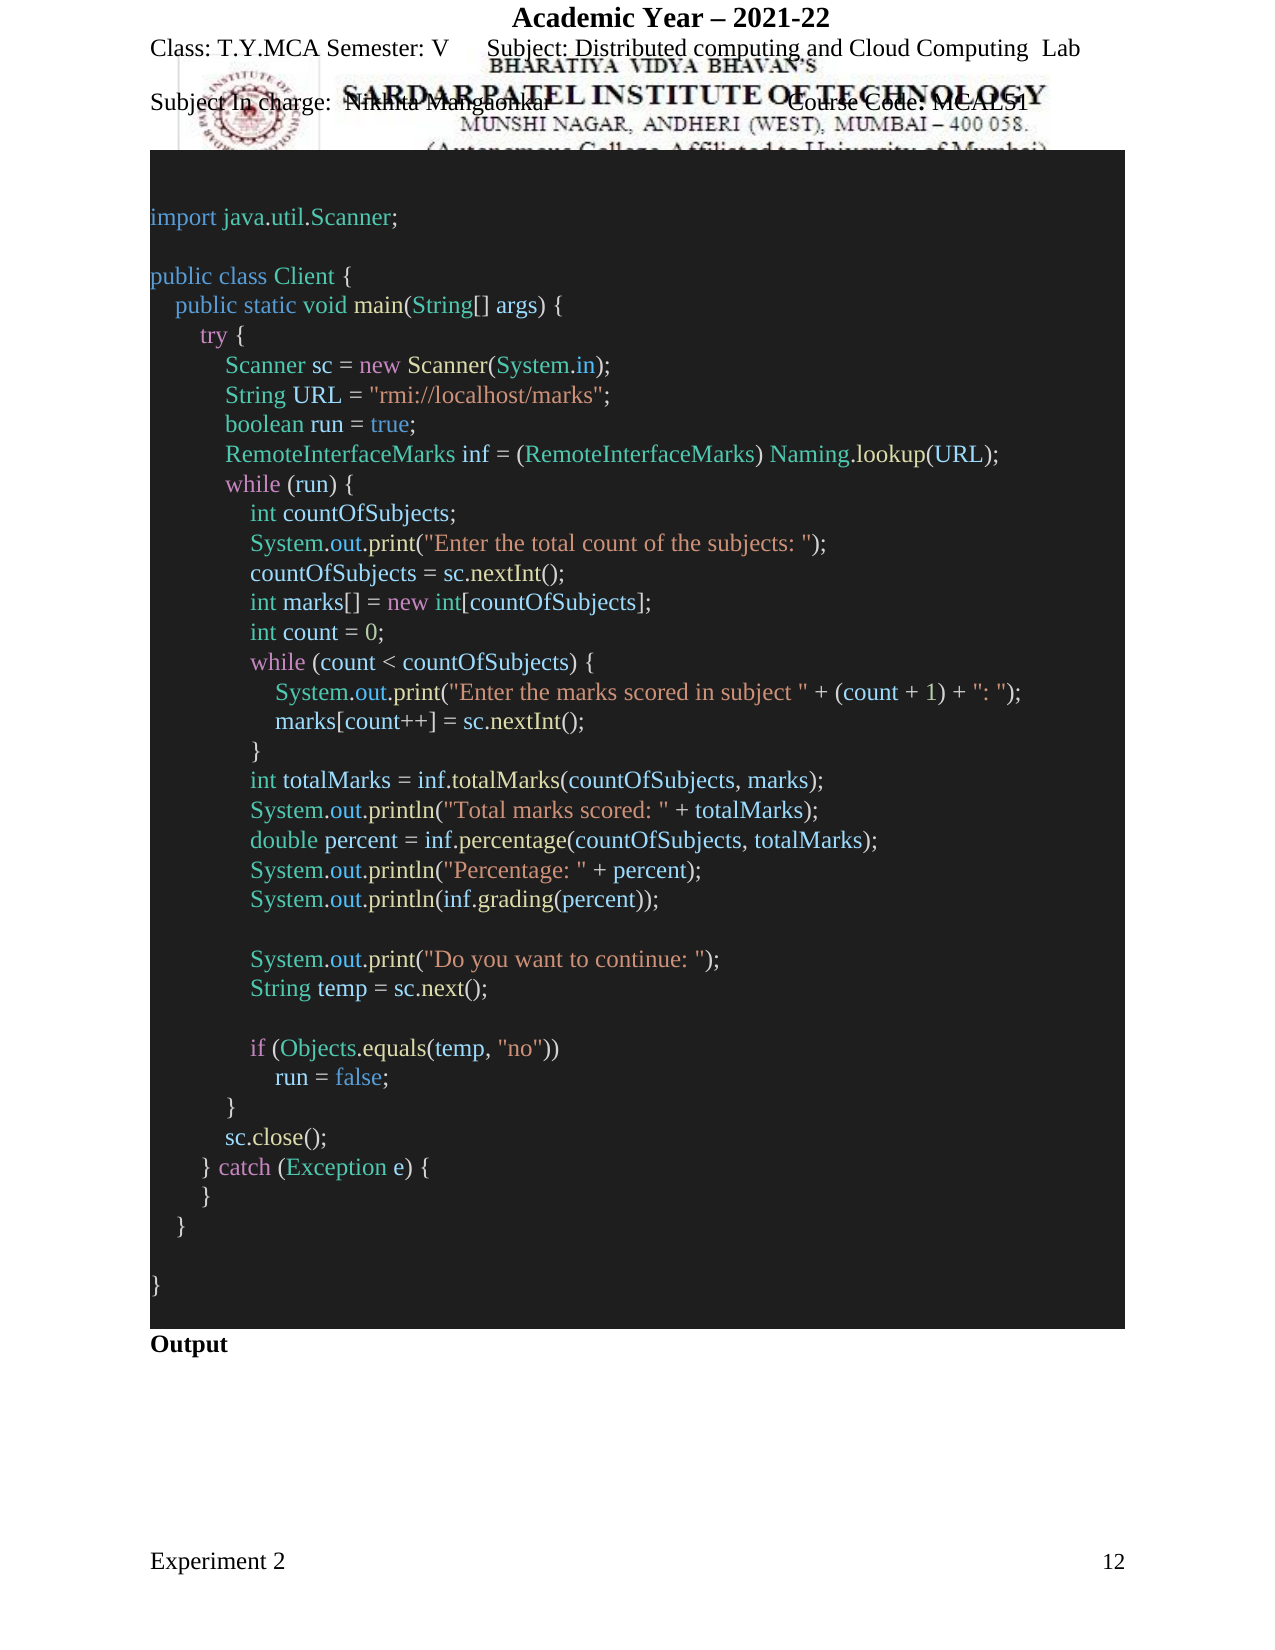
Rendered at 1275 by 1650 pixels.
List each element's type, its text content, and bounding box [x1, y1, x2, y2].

text int marks[] = new int[countOfSubjects]; [150, 587, 1125, 616]
text double percent = inf.percentage(countOfSubjects, totalMarks); [150, 824, 1125, 854]
text System.out.print("Do you want to continue: "); [150, 943, 1125, 972]
text } [150, 1091, 1125, 1121]
text } [150, 1269, 1125, 1299]
text while (count < countOfSubjects) { [150, 646, 1125, 676]
text } catch (Exception e) { [150, 1151, 1125, 1180]
text if (Objects.equals(temp, "no")) [150, 1032, 1125, 1062]
text sc.close(); [150, 1121, 1125, 1151]
text } [150, 1180, 1125, 1210]
text boolean run = true; [150, 408, 1125, 438]
text while (run) { [150, 468, 1125, 497]
picture [150, 0, 1105, 150]
text String temp = sc.next(); [150, 972, 1125, 1002]
text System.out.println("Total marks scored: " + totalMarks); [150, 794, 1125, 824]
text int countOfSubjects; [150, 497, 1125, 527]
text int totalMarks = inf.totalMarks(countOfSubjects, marks); [150, 765, 1125, 794]
text import java.util.Scanner; [150, 150, 1125, 230]
text } [150, 735, 1125, 765]
text public class Client { [150, 260, 1125, 290]
text System.out.print("Enter the total count of the subjects: "); [150, 527, 1125, 557]
text System.out.println(inf.grading(percent)); [150, 883, 1125, 913]
text int count = 0; [150, 616, 1125, 646]
text run = false; [150, 1062, 1125, 1091]
text System.out.print("Enter the marks scored in subject " + (count + 1) + ": "); [150, 676, 1125, 705]
text System.out.println("Percentage: " + percent); [150, 854, 1125, 883]
text } [150, 1210, 1125, 1240]
text marks[count++] = sc.nextInt(); [150, 705, 1125, 735]
text Scanner sc = new Scanner(System.in); [150, 349, 1125, 379]
text Output [150, 1329, 1125, 1357]
text String URL = "rmi://localhost/marks"; [150, 379, 1125, 408]
text try { [150, 319, 1125, 349]
text RemoteInterfaceMarks inf = (RemoteInterfaceMarks) Naming.lookup(URL); [150, 438, 1125, 468]
text public static void main(String[] args) { [150, 290, 1125, 319]
text countOfSubjects = sc.nextInt(); [150, 557, 1125, 587]
